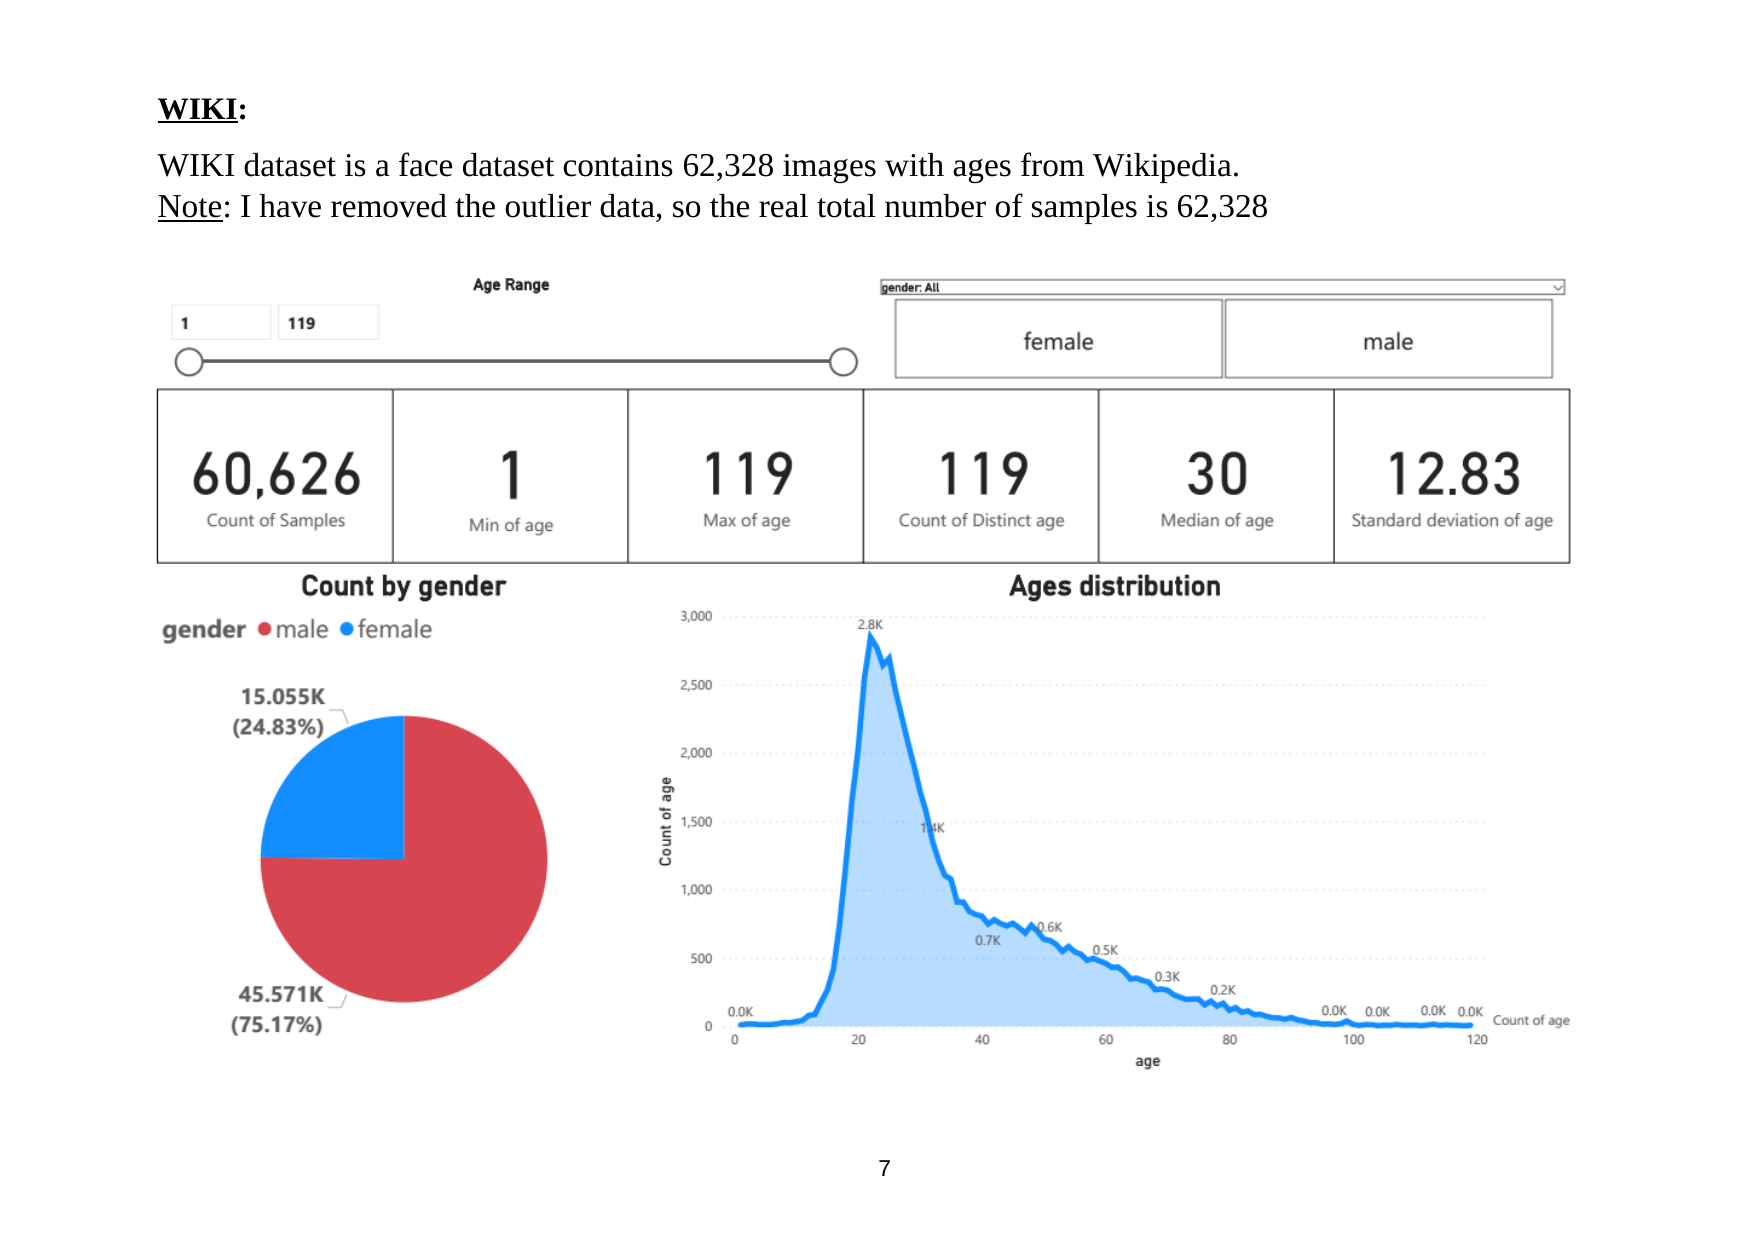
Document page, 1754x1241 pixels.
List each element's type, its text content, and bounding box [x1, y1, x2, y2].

text WIKI: [157, 90, 1649, 126]
text WIKI dataset is a face dataset contains 62,328 images with ages from Wikipedia. Note: I have removed the outlier data, so the real total number of samples is 62,328 [157, 145, 1649, 225]
picture [140, 243, 1596, 1106]
